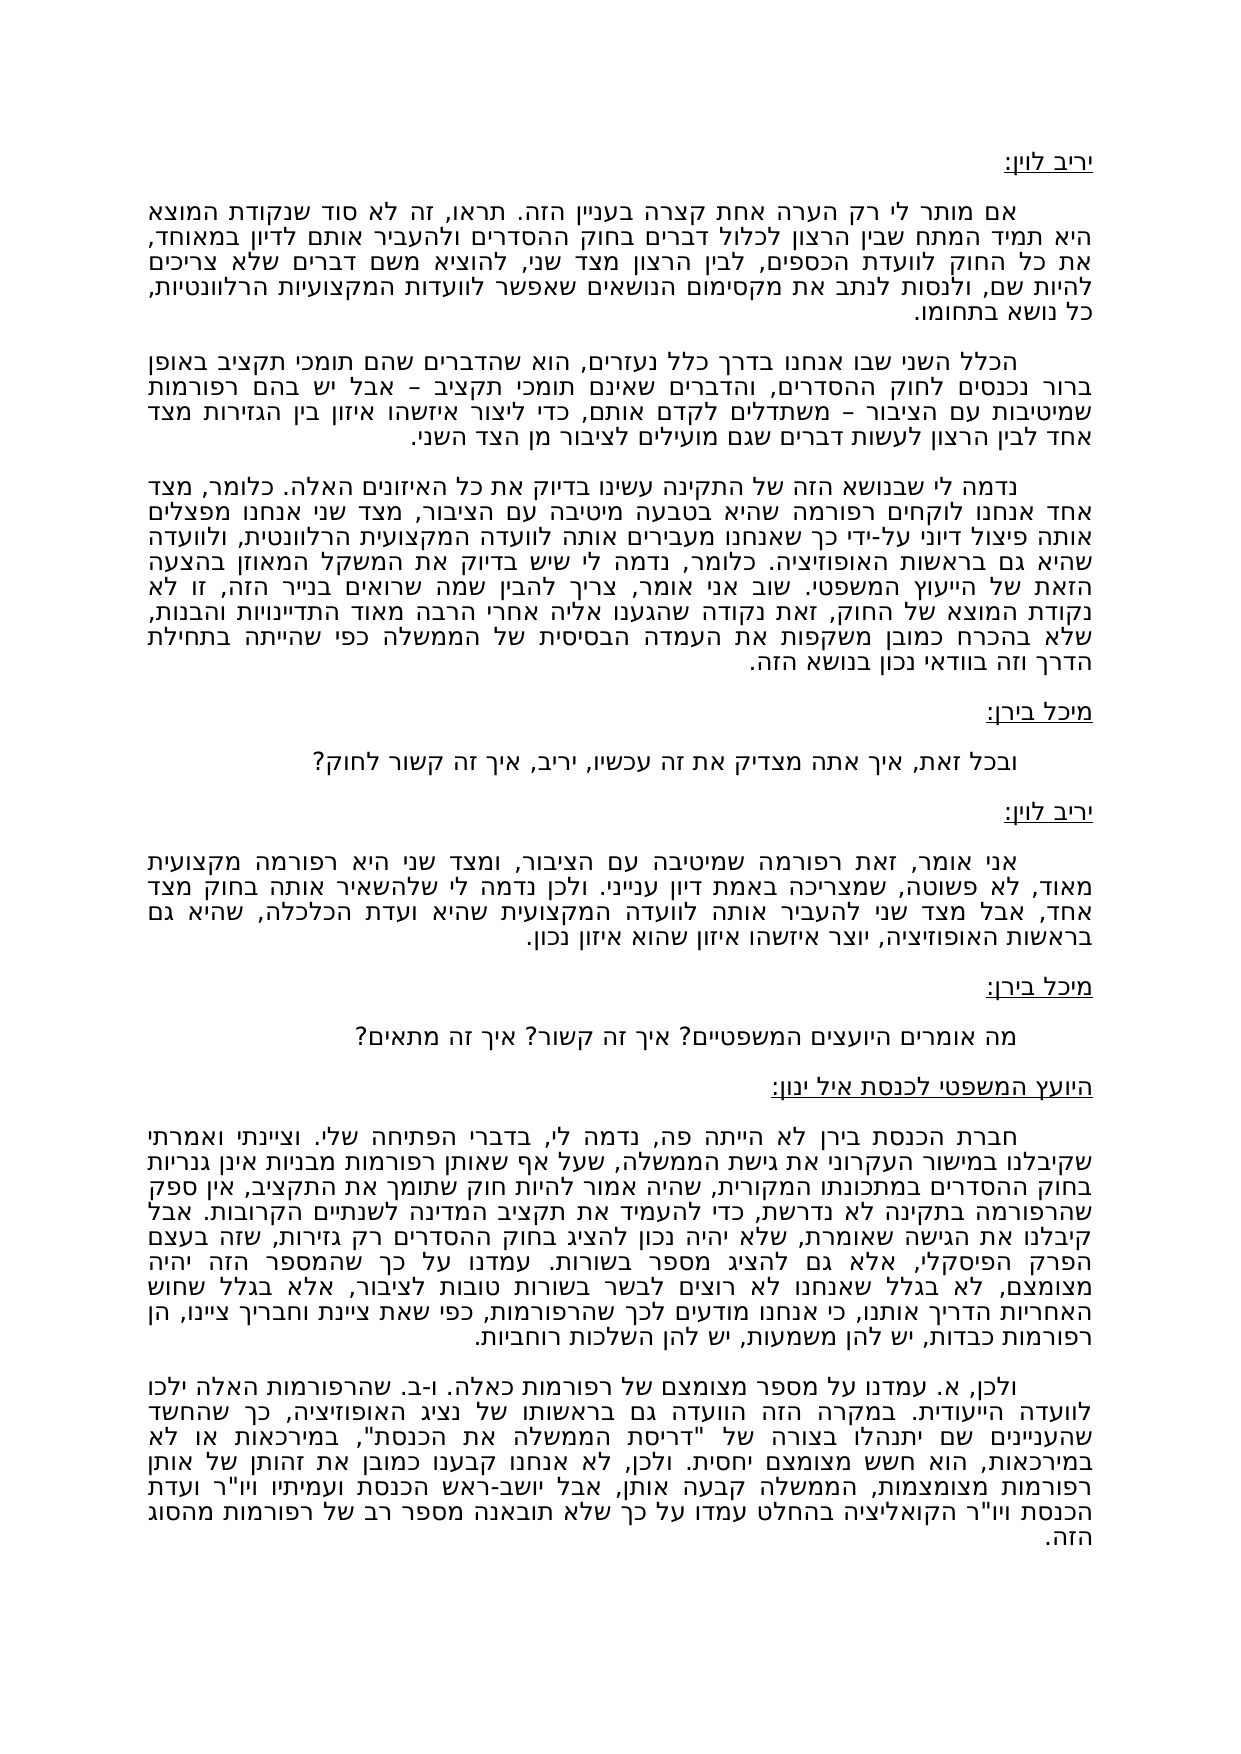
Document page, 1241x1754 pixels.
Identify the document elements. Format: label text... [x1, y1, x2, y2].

text ובכל זאת, איך אתה מצדיק את זה עכשיו, יריב, איך זה קשור לחוק? [147, 750, 1093, 775]
text אני אומר, זאת רפורמה שמיטיבה עם הציבור, ומצד שני היא רפורמה מקצועית מאוד, לא פשוטה, שמצריכה באמת דיון ענייני. ולכן נדמה לי שלהשאיר אותה בחוק מצד אחד, אבל מצד שני להעביר אותה לוועדה המקצועית שהיא ועדת הכלכלה, שהיא גם בראשות האופוזיציה, יוצר איזשהו איזון שהוא איזון נכון. [147, 850, 1093, 950]
text חברת הכנסת בירן לא הייתה פה, נדמה לי, בדברי הפתיחה שלי. וציינתי ואמרתי שקיבלנו במישור העקרוני את גישת הממשלה, שעל אף שאותן רפורמות מבניות אינן גנריות בחוק ההסדרים במתכונתו המקורית, שהיה אמור להיות חוק שתומך את התקציב, אין ספק שהרפורמה בתקינה לא נדרשת, כדי להעמיד את תקציב המדינה לשנתיים הקרובות. אבל קיבלנו את הגישה שאומרת, שלא יהיה נכון להציג בחוק ההסדרים רק גזירות, שזה בעצם הפרק הפיסקלי, אלא גם להציג מספר בשורות. עמדנו על כך שהמספר הזה יהיה מצומצם, לא בגלל שאנחנו לא רוצים לבשר בשורות טובות לציבור, אלא בגלל שחוש האחריות הדריך אותנו, כי אנחנו מודעים לכך שהרפורמות, כפי שאת ציינת וחבריך ציינו, הן רפורמות כבדות, יש להן משמעות, יש להן השלכות רוחביות. [147, 1125, 1093, 1350]
text הכלל השני שבו אנחנו בדרך כלל נעזרים, הוא שהדברים שהם תומכי תקציב באופן ברור נכנסים לחוק ההסדרים, והדברים שאינם תומכי תקציב – אבל יש בהם רפורמות שמיטיבות עם הציבור – משתדלים לקדם אותם, כדי ליצור איזשהו איזון בין הגזירות מצד אחד לבין הרצון לעשות דברים שגם מועילים לציבור מן הצד השני. [147, 350, 1093, 450]
text מיכל בירן: [147, 975, 1093, 1000]
text מה אומרים היועצים המשפטיים? איך זה קשור? איך זה מתאים? [147, 1025, 1093, 1050]
text אם מותר לי רק הערה אחת קצרה בעניין הזה. תראו, זה לא סוד שנקודת המוצא היא תמיד המתח שבין הרצון לכלול דברים בחוק ההסדרים ולהעביר אותם לדיון במאוחד, את כל החוק לוועדת הכספים, לבין הרצון מצד שני, להוציא משם דברים שלא צריכים להיות שם, ולנסות לנתב את מקסימום הנושאים שאפשר לוועדות המקצועיות הרלוונטיות, כל נושא בתחומו. [147, 200, 1093, 325]
text מיכל בירן: [147, 700, 1093, 725]
text יריב לוין: [147, 150, 1093, 175]
text נדמה לי שבנושא הזה של התקינה עשינו בדיוק את כל האיזונים האלה. כלומר, מצד אחד אנחנו לוקחים רפורמה שהיא בטבעה מיטיבה עם הציבור, מצד שני אנחנו מפצלים אותה פיצול דיוני על-ידי כך שאנחנו מעבירים אותה לוועדה המקצועית הרלוונטית, ולוועדה שהיא גם בראשות האופוזיציה. כלומר, נדמה לי שיש בדיוק את המשקל המאוזן בהצעה הזאת של הייעוץ המשפטי. שוב אני אומר, צריך להבין שמה שרואים בנייר הזה, זו לא נקודת המוצא של החוק, זאת נקודה שהגענו אליה אחרי הרבה מאוד התדיינויות והבנות, שלא בהכרח כמובן משקפות את העמדה הבסיסית של הממשלה כפי שהייתה בתחילת הדרך וזה בוודאי נכון בנושא הזה. [147, 475, 1093, 675]
text ולכן, א. עמדנו על מספר מצומצם של רפורמות כאלה. ו-ב. שהרפורמות האלה ילכו לוועדה הייעודית. במקרה הזה הוועדה גם בראשותו של נציג האופוזיציה, כך שהחשד שהעניינים שם יתנהלו בצורה של "דריסת הממשלה את הכנסת", במירכאות או לא במירכאות, הוא חשש מצומצם יחסית. ולכן, לא אנחנו קבענו כמובן את זהותן של אותן רפורמות מצומצמות, הממשלה קבעה אותן, אבל יושב-ראש הכנסת ועמיתיו ויו"ר ועדת הכנסת ויו"ר הקואליציה בהחלט עמדו על כך שלא תובאנה מספר רב של רפורמות מהסוג הזה. [147, 1375, 1093, 1550]
text יריב לוין: [147, 800, 1093, 825]
text היועץ המשפטי לכנסת איל ינון: [147, 1075, 1093, 1100]
